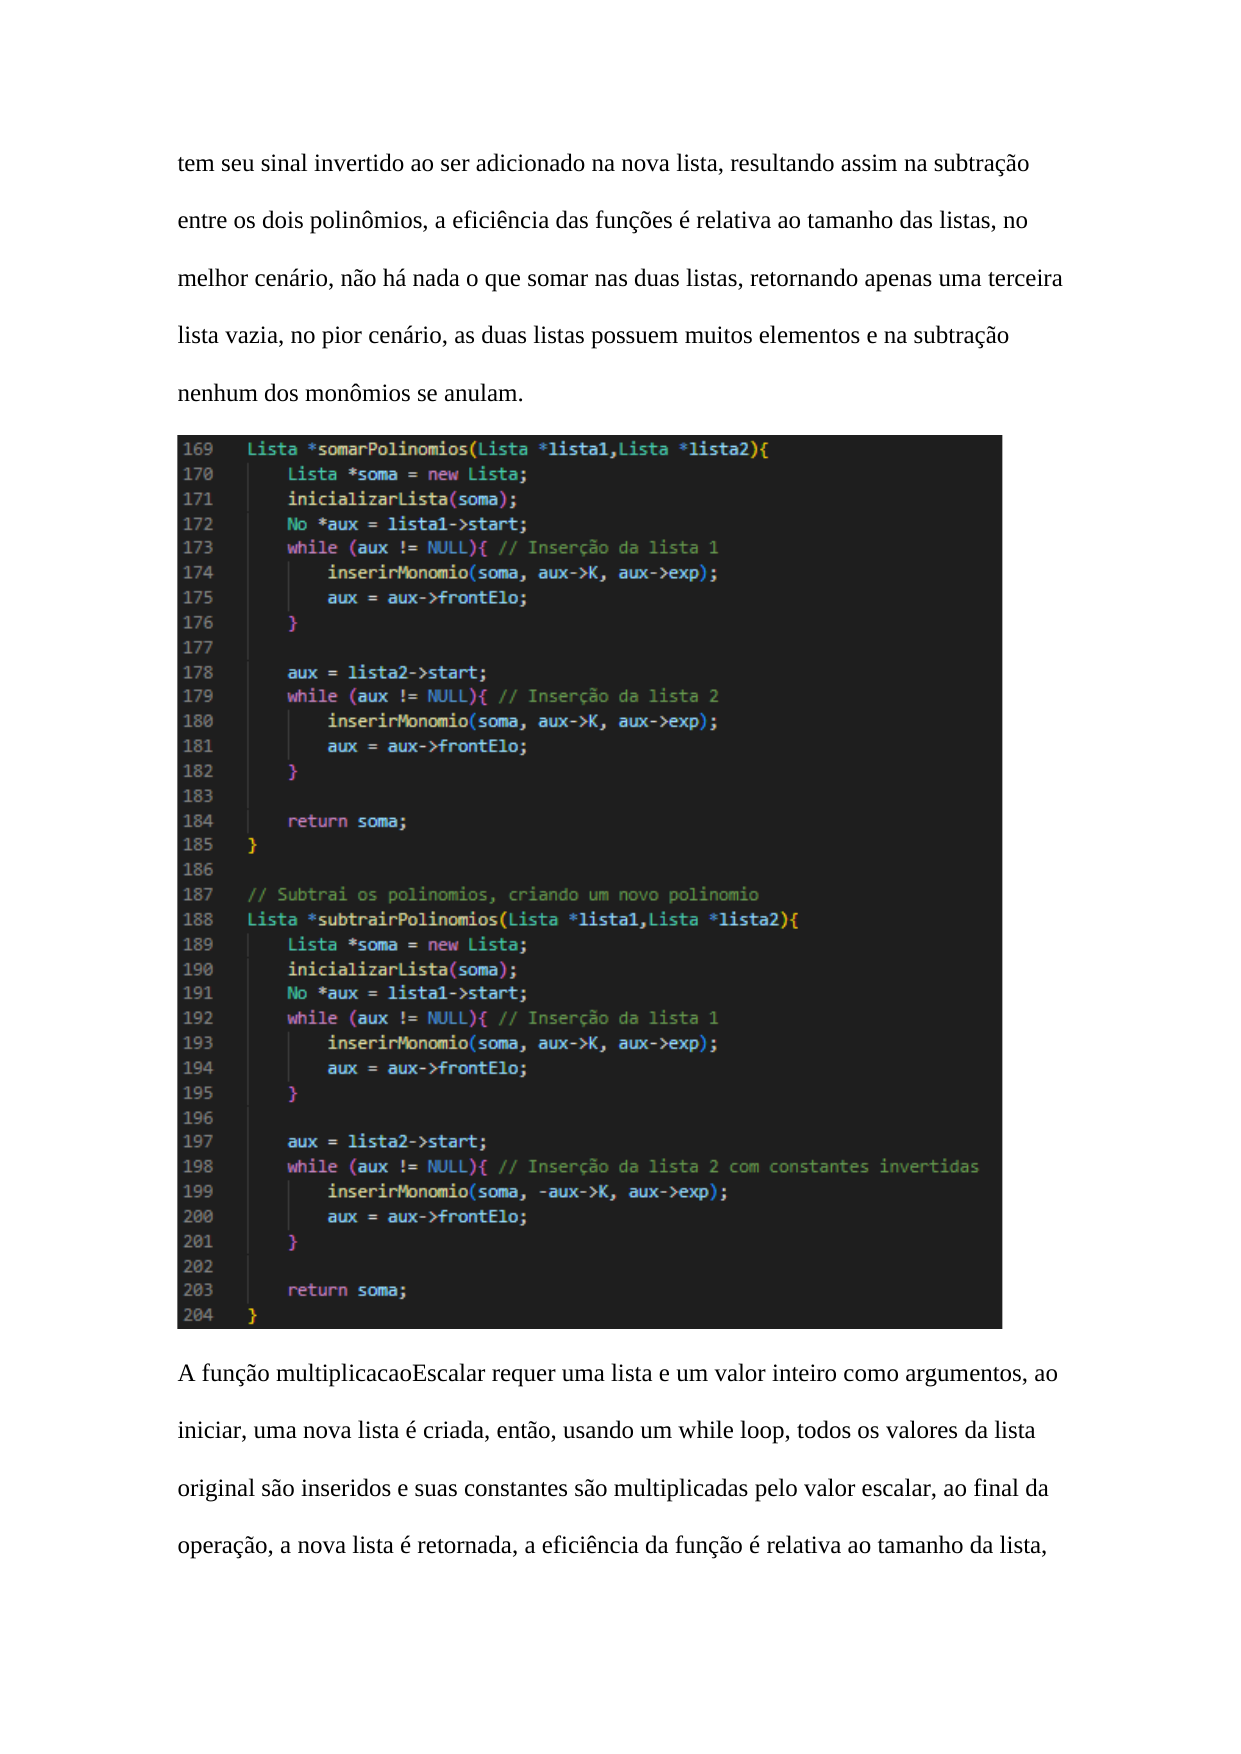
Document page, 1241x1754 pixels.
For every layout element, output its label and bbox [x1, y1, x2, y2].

text [177, 148, 1063, 406]
text [177, 1358, 1063, 1559]
picture [177, 435, 1003, 1329]
